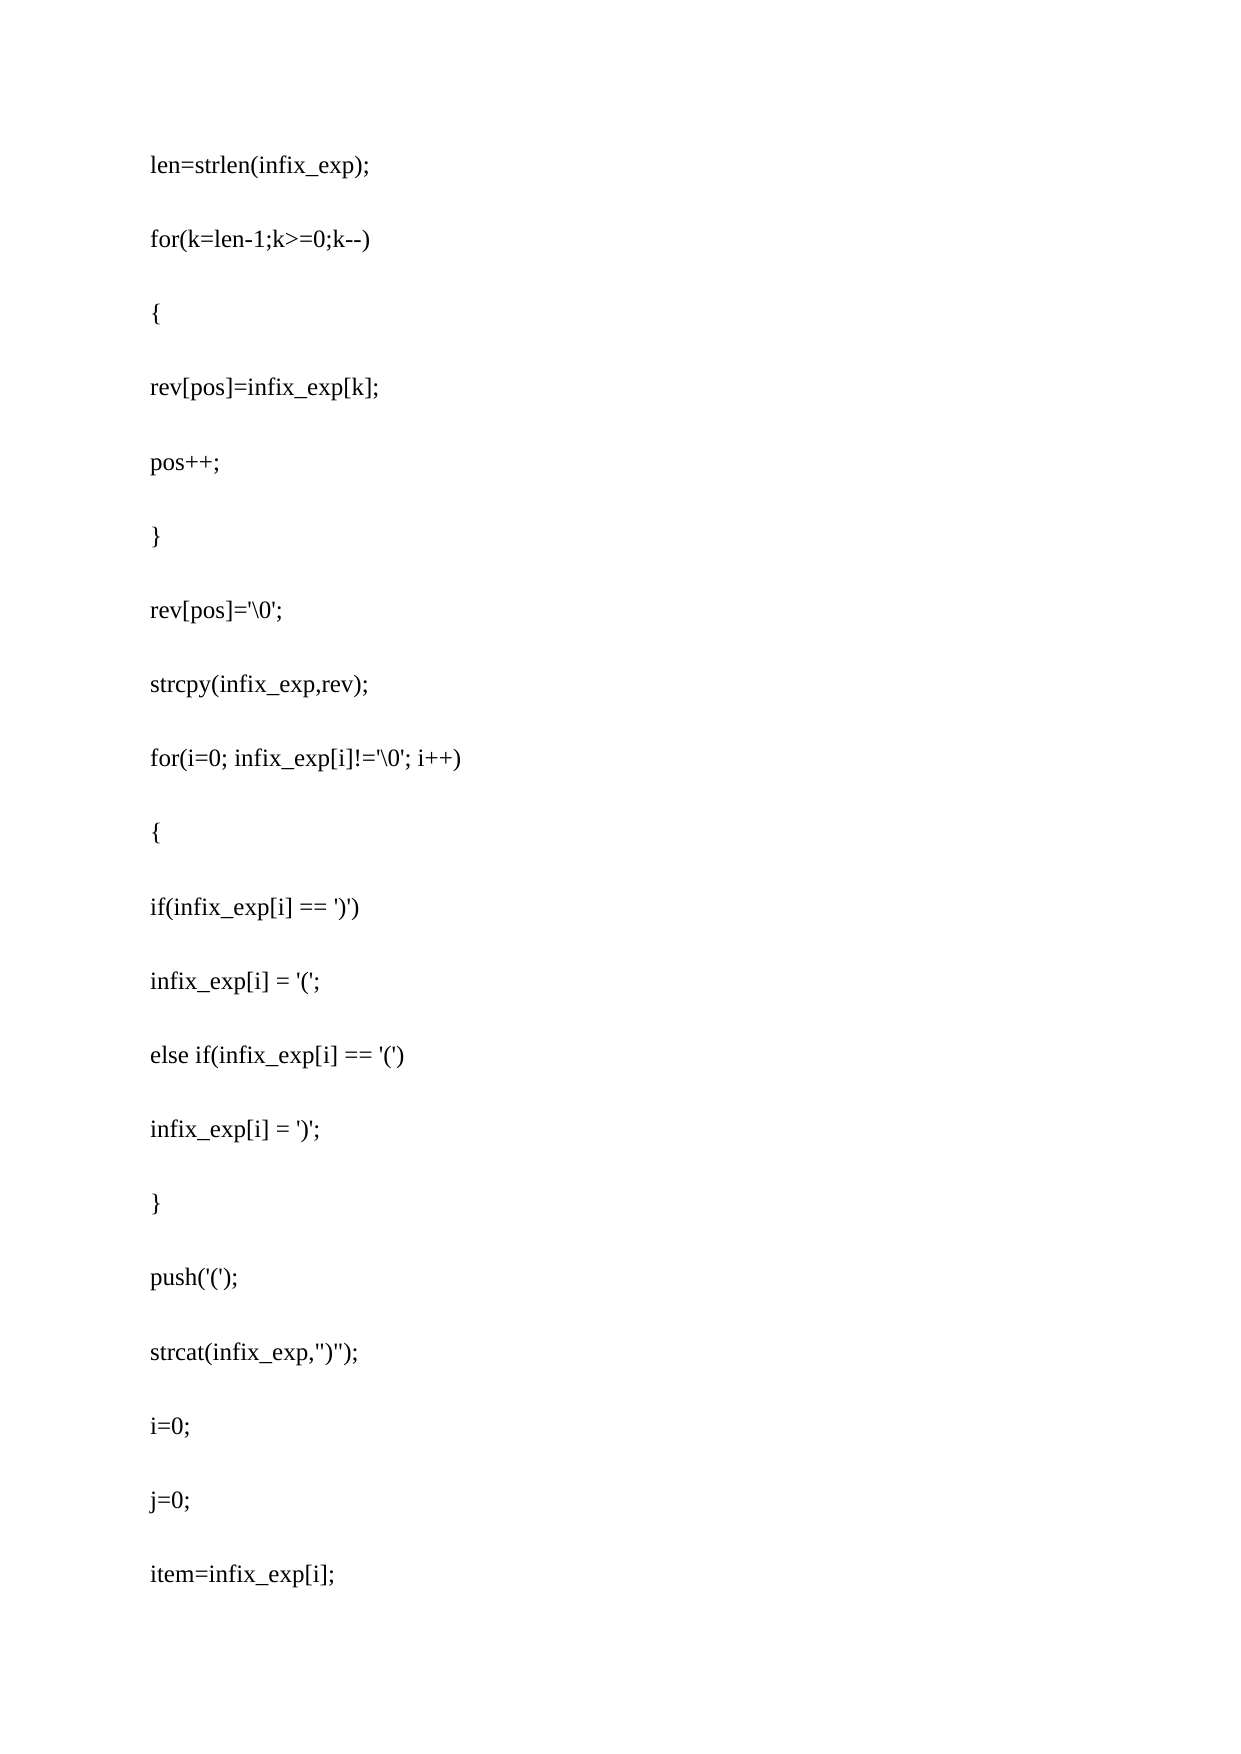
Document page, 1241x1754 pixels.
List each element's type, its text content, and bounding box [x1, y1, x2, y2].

text infix_exp[i] = '('; [150, 966, 1090, 994]
text { [150, 298, 1090, 327]
text push('('); [150, 1262, 1090, 1291]
text j=0; [150, 1485, 1090, 1514]
text strcat(infix_exp,")"); [150, 1337, 1090, 1365]
text rev[pos]='\0'; [150, 595, 1090, 624]
text rev[pos]=infix_exp[k]; [150, 372, 1090, 401]
text for(i=0; infix_exp[i]!='\0'; i++) [150, 743, 1090, 772]
text item=infix_exp[i]; [150, 1559, 1090, 1588]
text } [150, 1188, 1090, 1217]
text if(infix_exp[i] == ')') [150, 892, 1090, 920]
text len=strlen(infix_exp); [150, 150, 1090, 179]
text } [150, 521, 1090, 549]
text strcpy(infix_exp,rev); [150, 669, 1090, 698]
text i=0; [150, 1411, 1090, 1439]
text else if(infix_exp[i] == '(') [150, 1040, 1090, 1069]
text { [150, 817, 1090, 846]
text infix_exp[i] = ')'; [150, 1114, 1090, 1143]
text pos++; [150, 447, 1090, 475]
text for(k=len-1;k>=0;k--) [150, 224, 1090, 253]
